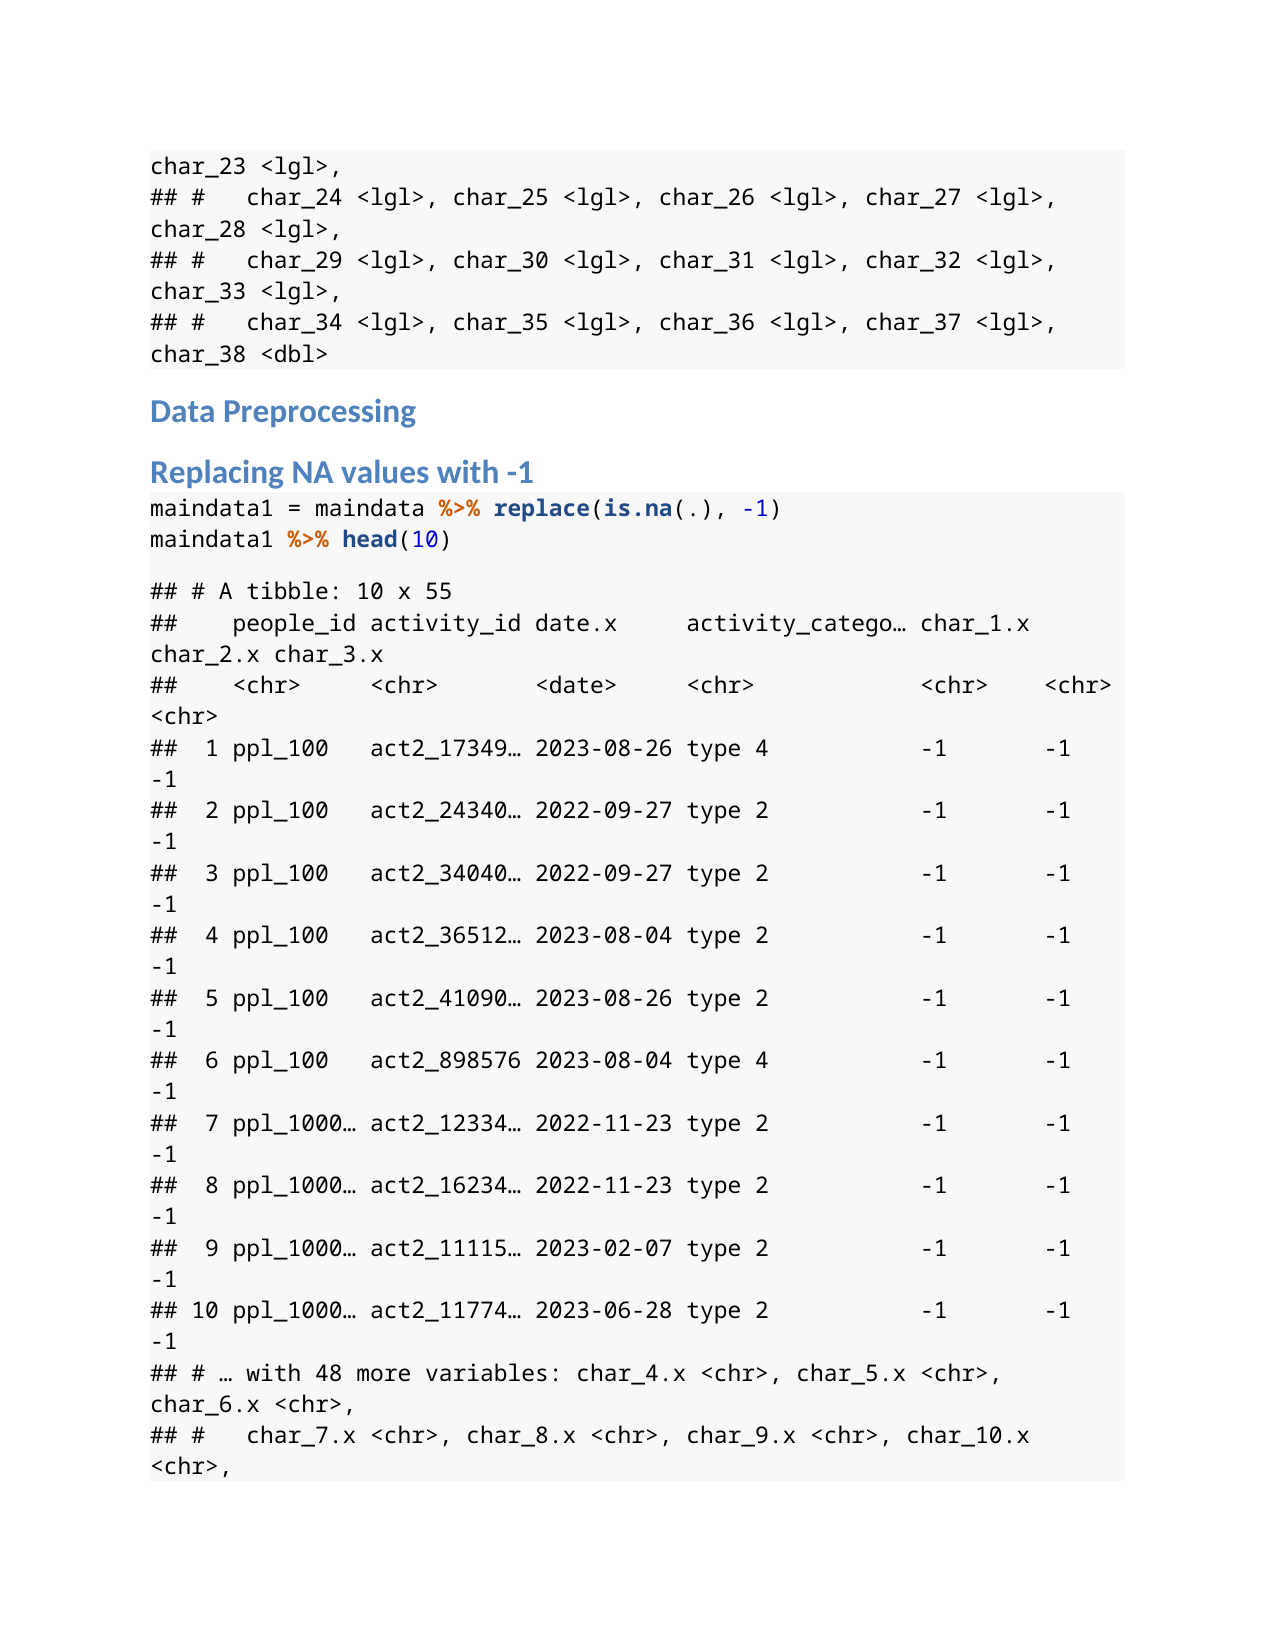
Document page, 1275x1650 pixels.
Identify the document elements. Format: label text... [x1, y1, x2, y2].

subtitle Replacing NA values with -1 [150, 451, 1125, 492]
subtitle Data Preprocessing [150, 389, 1125, 430]
text maindata1 = maindata %>% replace(is.na(.), -1) maindata1 %>% head(10) [452, 492, 1125, 554]
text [150, 150, 1125, 369]
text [150, 575, 1125, 1481]
